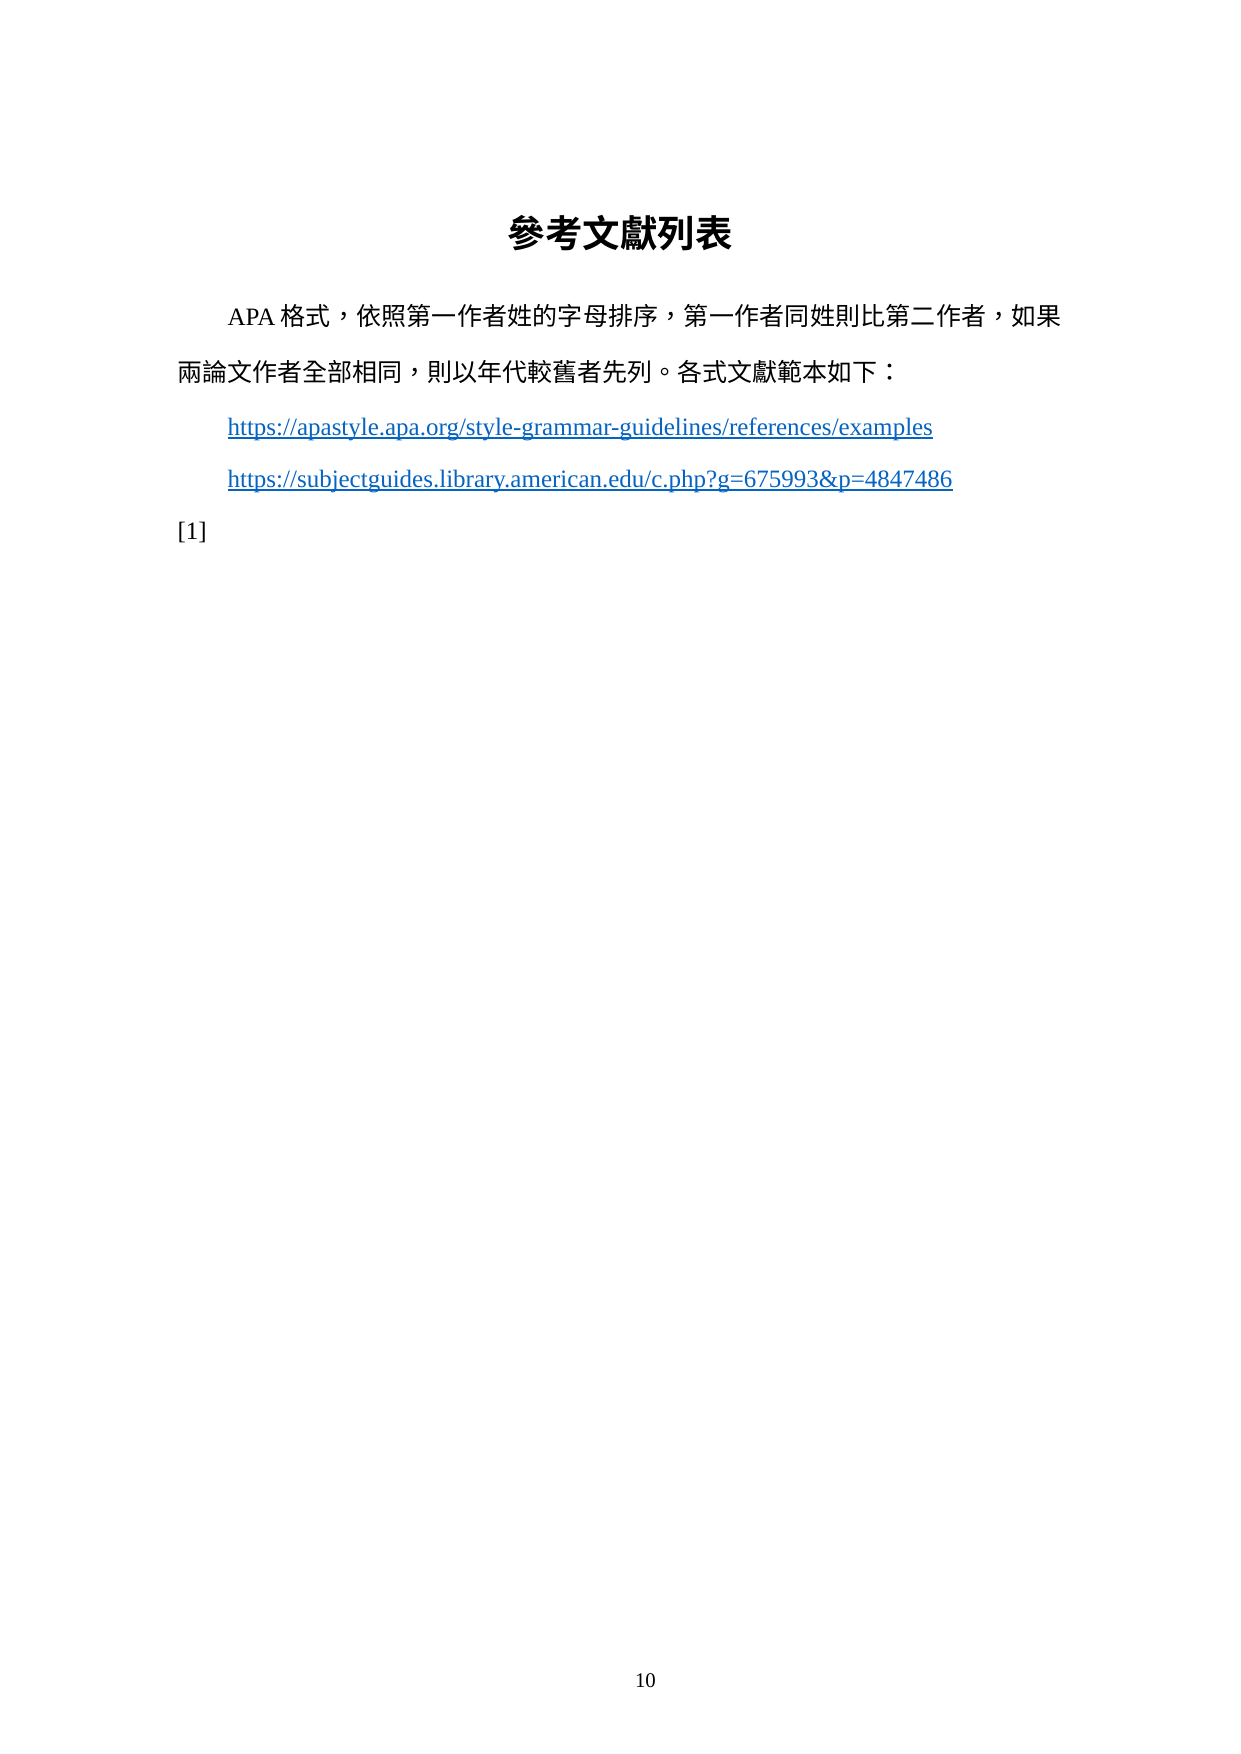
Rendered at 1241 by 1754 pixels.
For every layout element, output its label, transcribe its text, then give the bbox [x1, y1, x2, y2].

text APA格式，依照第一作者姓的字母排序，第一作者同姓則比第二作者，如果兩論文作者全部相同，則以年代較舊者先列。各式文獻範本如下： [177, 296, 1063, 390]
subtitle 參考文獻列表 [177, 194, 1063, 269]
text https://apastyle.apa.org/style-grammar-guidelines/references/examples [177, 408, 1063, 445]
text https://subjectguides.library.american.edu/c.php?g=675993&p=4847486 [177, 460, 1063, 497]
